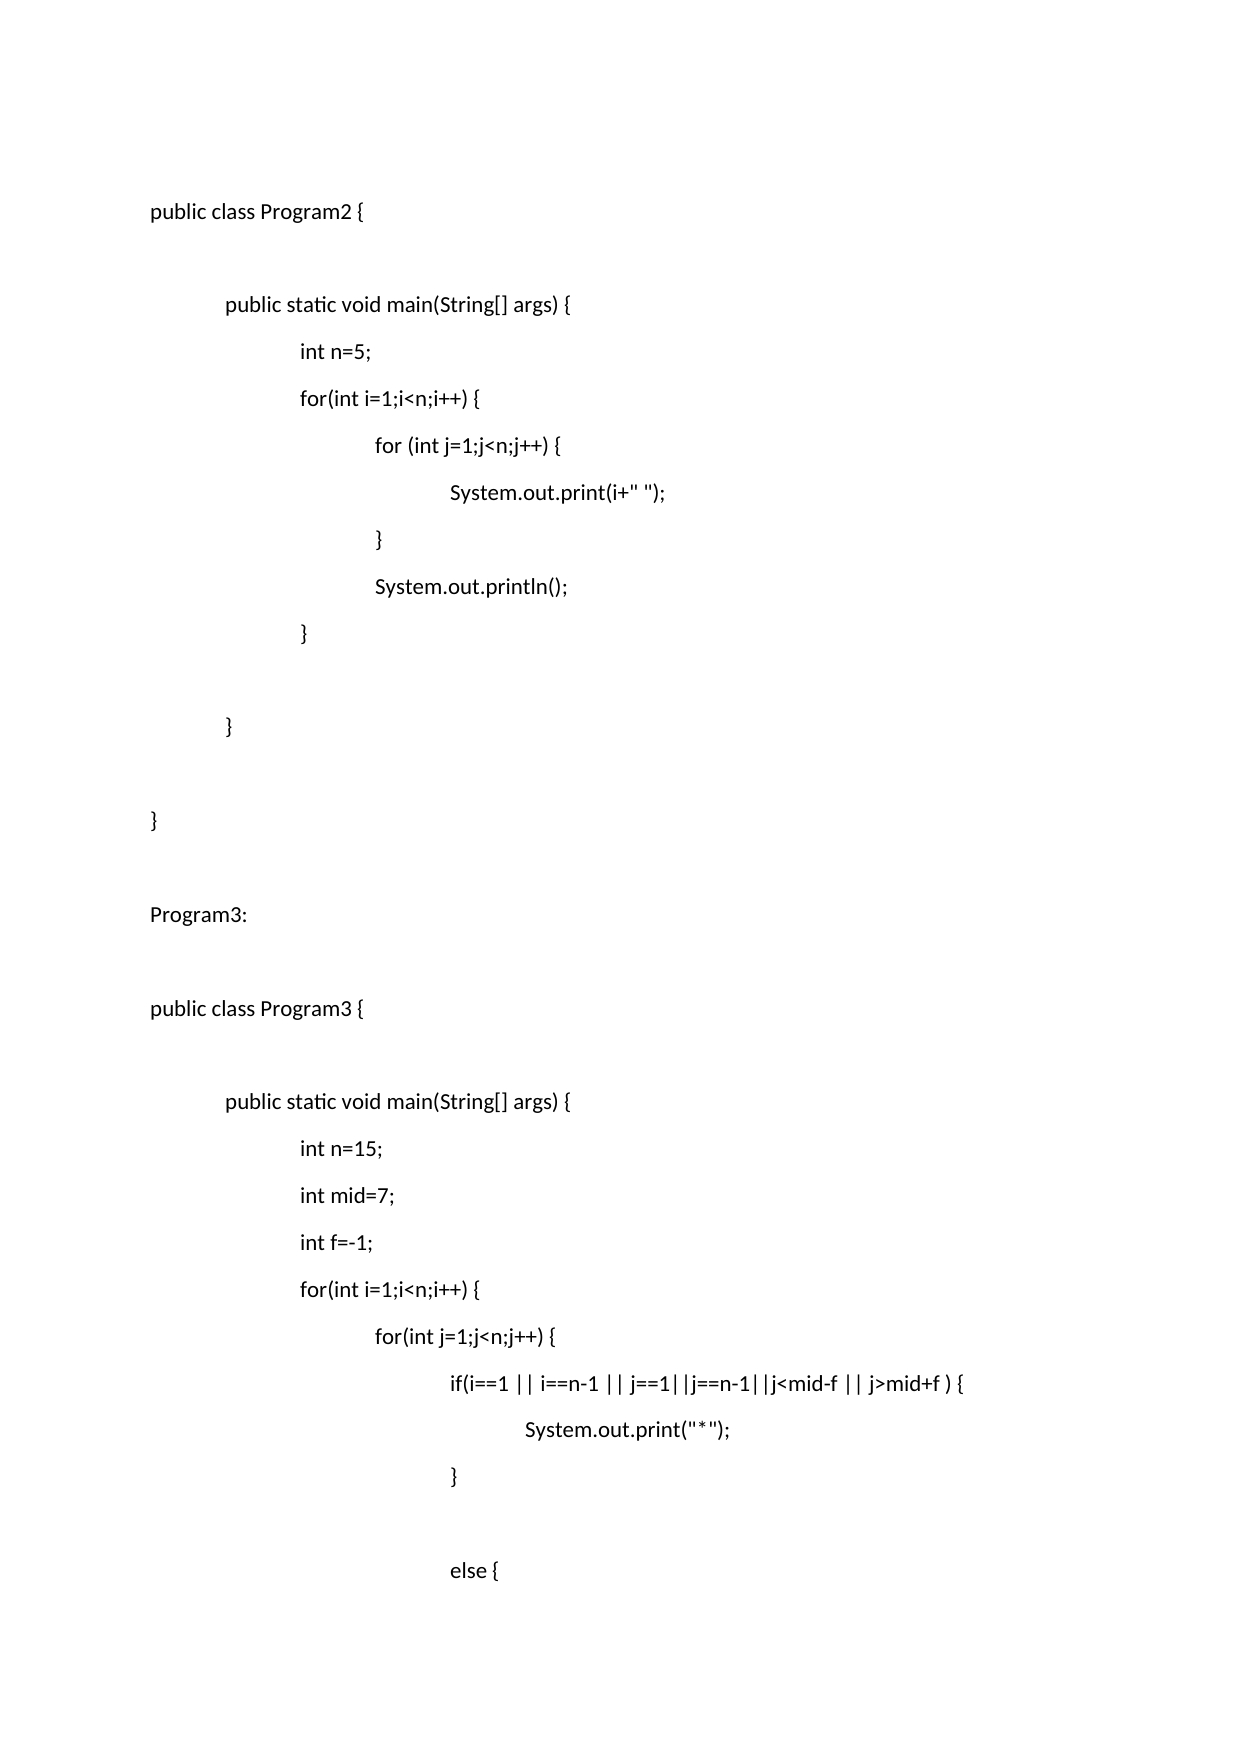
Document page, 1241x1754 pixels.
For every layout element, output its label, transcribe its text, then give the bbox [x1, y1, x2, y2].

text for(int i=1;i<n;i++) { [150, 1275, 1090, 1303]
text for(int j=1;j<n;j++) { [150, 1322, 1090, 1350]
text for(int i=1;i<n;i++) { [150, 384, 1090, 412]
text for (int j=1;j<n;j++) { [150, 431, 1090, 459]
text public static void main(String[] args) { [150, 291, 1090, 319]
text else { [150, 1556, 1090, 1584]
text int n=15; [150, 1134, 1090, 1162]
text int f=-1; [150, 1228, 1090, 1256]
text } [150, 712, 1090, 741]
text } [150, 806, 1090, 834]
text System.out.print("*"); [150, 1416, 1090, 1444]
text public static void main(String[] args) { [150, 1087, 1090, 1116]
text System.out.println(); [150, 572, 1090, 600]
text public class Program2 { [150, 197, 1090, 225]
text if(i==1 || i==n-1 || j==1||j==n-1||j<mid-f || j>mid+f ) { [150, 1369, 1090, 1397]
text System.out.print(i+" "); [150, 478, 1090, 506]
text int mid=7; [150, 1181, 1090, 1209]
text int n=5; [150, 337, 1090, 366]
text Program3: [150, 900, 1090, 928]
text } [150, 1462, 1090, 1491]
text } [150, 525, 1090, 553]
text } [150, 619, 1090, 647]
text public class Program3 { [150, 994, 1090, 1022]
